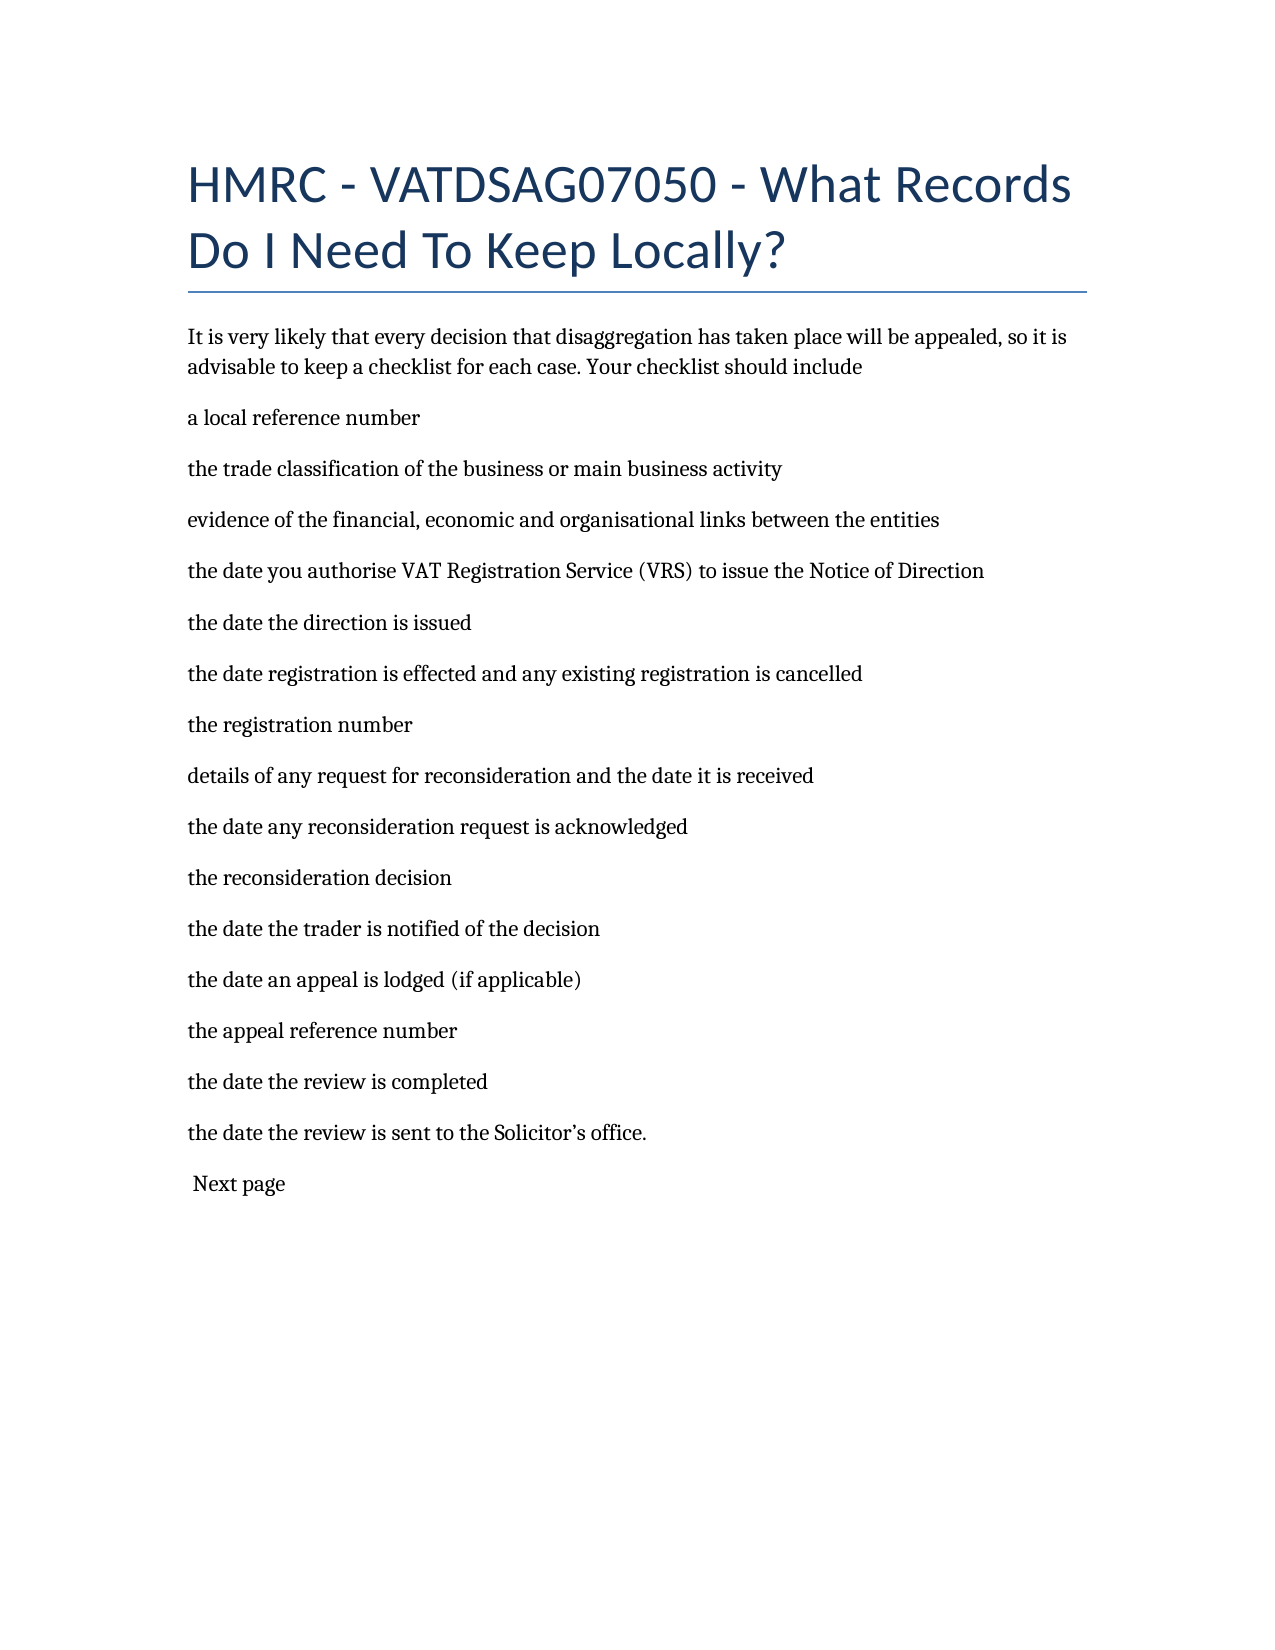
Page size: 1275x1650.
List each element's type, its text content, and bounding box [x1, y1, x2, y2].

text the reconsideration decision [187, 864, 1087, 891]
text the date the direction is issued [187, 609, 1087, 636]
text the appeal reference number [187, 1018, 1087, 1044]
text the date the review is completed [187, 1069, 1087, 1095]
title HMRC - VATDSAG07050 - What Records Do I Need To Keep Locally? [187, 150, 1087, 293]
text a local reference number [187, 405, 1087, 432]
text the registration number [187, 711, 1087, 738]
text the date an appeal is lodged (if applicable) [187, 967, 1087, 993]
text the date any reconsideration request is acknowledged [187, 813, 1087, 840]
text the trade classification of the business or main business activity [187, 456, 1087, 483]
text the date registration is effected and any existing registration is cancelled [187, 660, 1087, 687]
text It is very likely that every decision that disaggregation has taken place will be appealed, so it is advisable to keep a checklist for each case. Your checklist should include [187, 324, 1087, 381]
text the date the trader is notified of the decision [187, 916, 1087, 942]
text evidence of the financial, economic and organisational links between the entities [187, 507, 1087, 534]
text the date you authorise VAT Registration Service (VRS) to issue the Notice of Direction [187, 558, 1087, 585]
text Next page [187, 1171, 1087, 1197]
text the date the review is sent to the Solicitor’s office. [187, 1120, 1087, 1146]
text details of any request for reconsideration and the date it is received [187, 762, 1087, 789]
